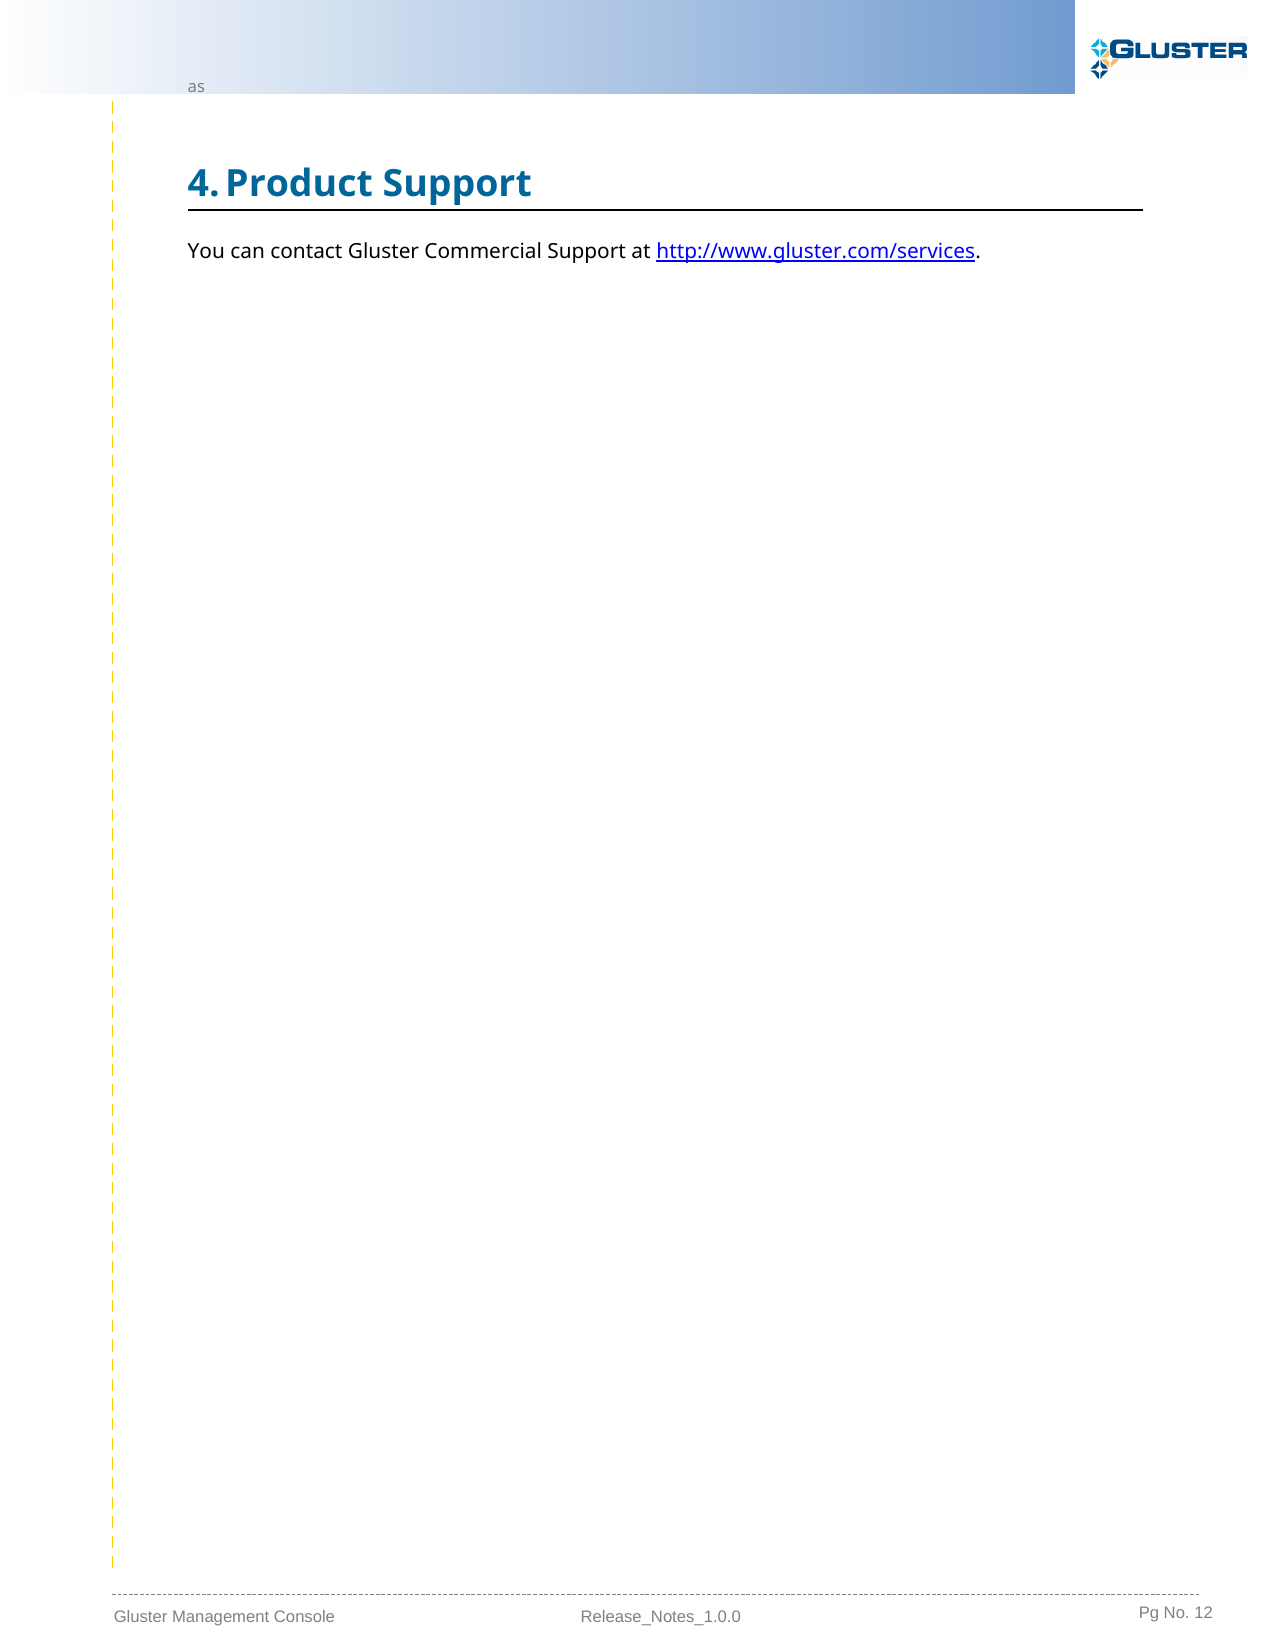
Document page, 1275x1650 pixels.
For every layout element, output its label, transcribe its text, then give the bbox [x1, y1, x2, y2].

text You can contact Gluster Commercial Support at http://www.gluster.com/services. [187, 236, 1143, 264]
subtitle Product Support [187, 156, 1143, 211]
